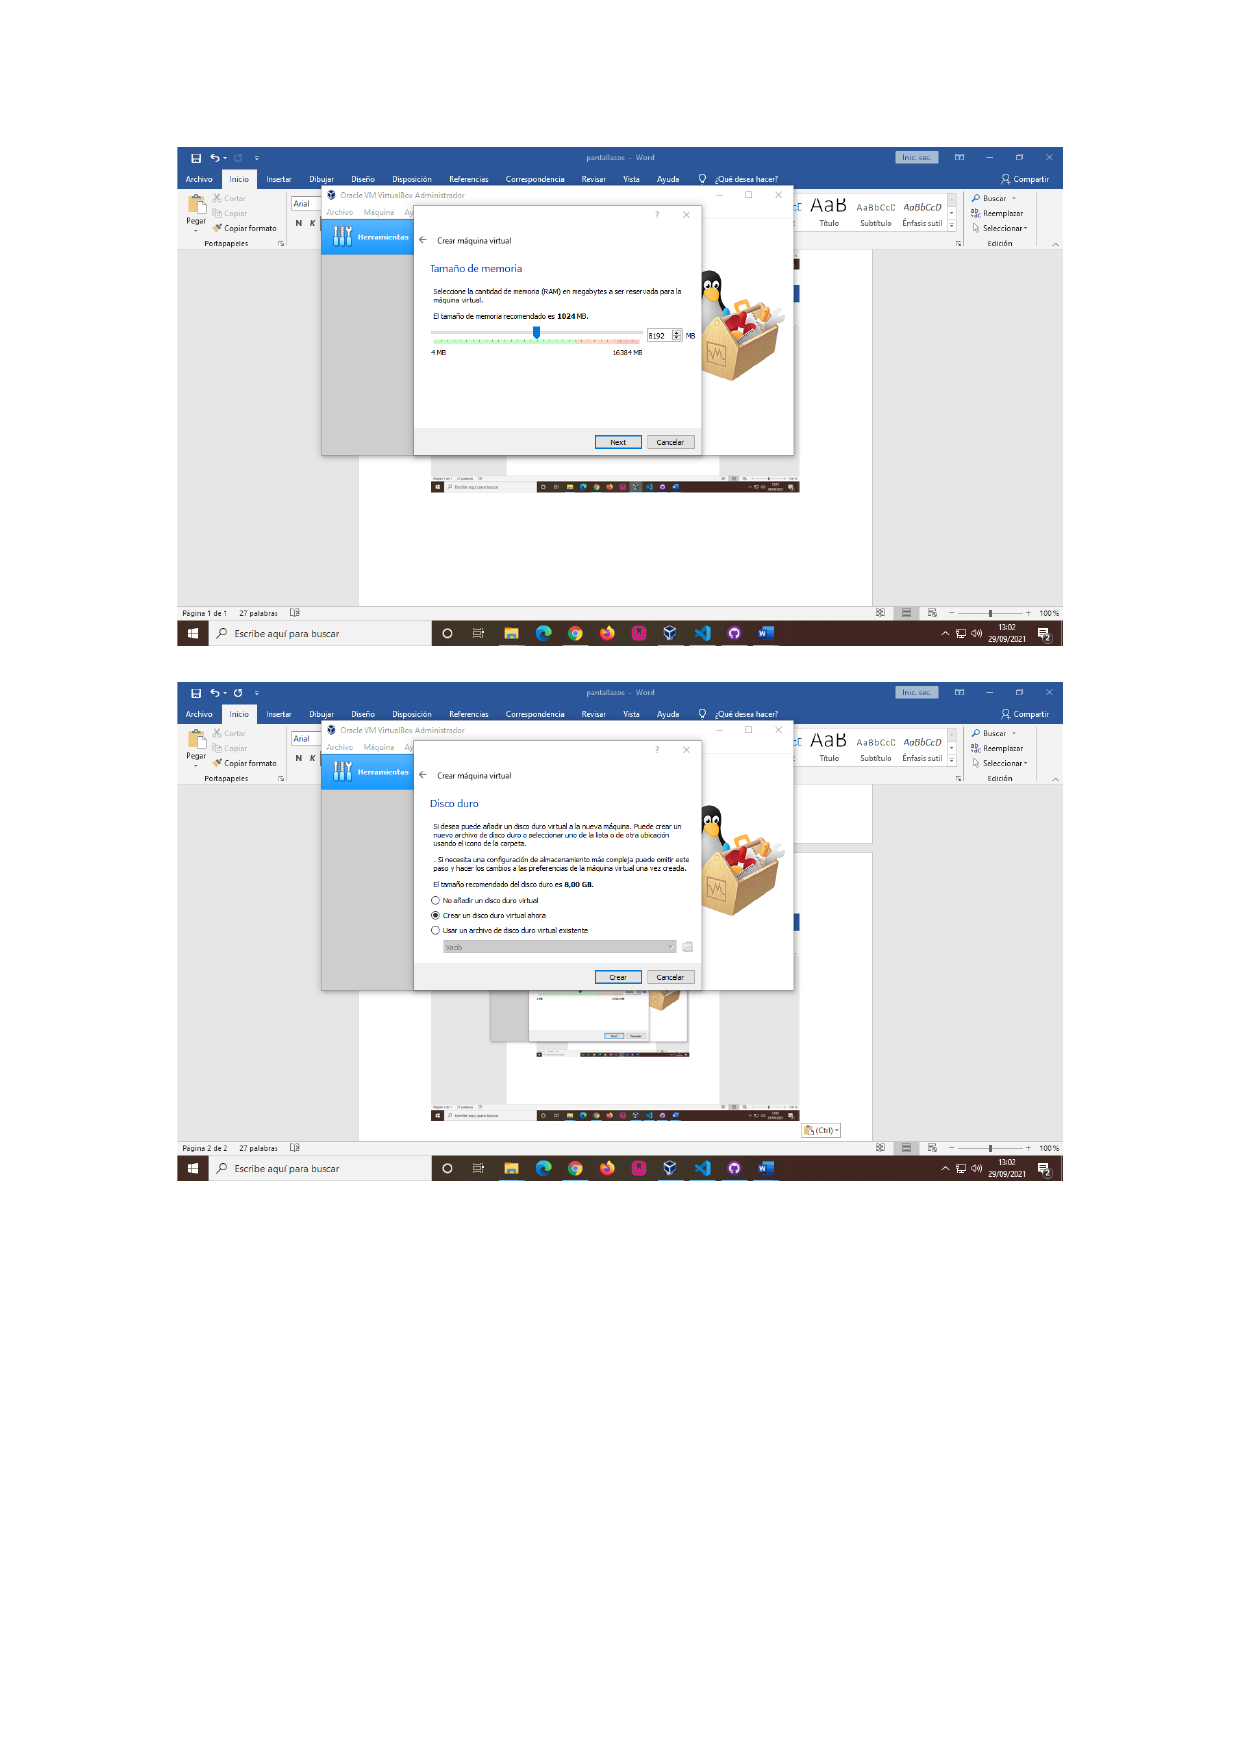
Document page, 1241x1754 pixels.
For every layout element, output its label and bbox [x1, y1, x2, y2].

picture [177, 682, 1063, 1181]
picture [177, 147, 1063, 646]
